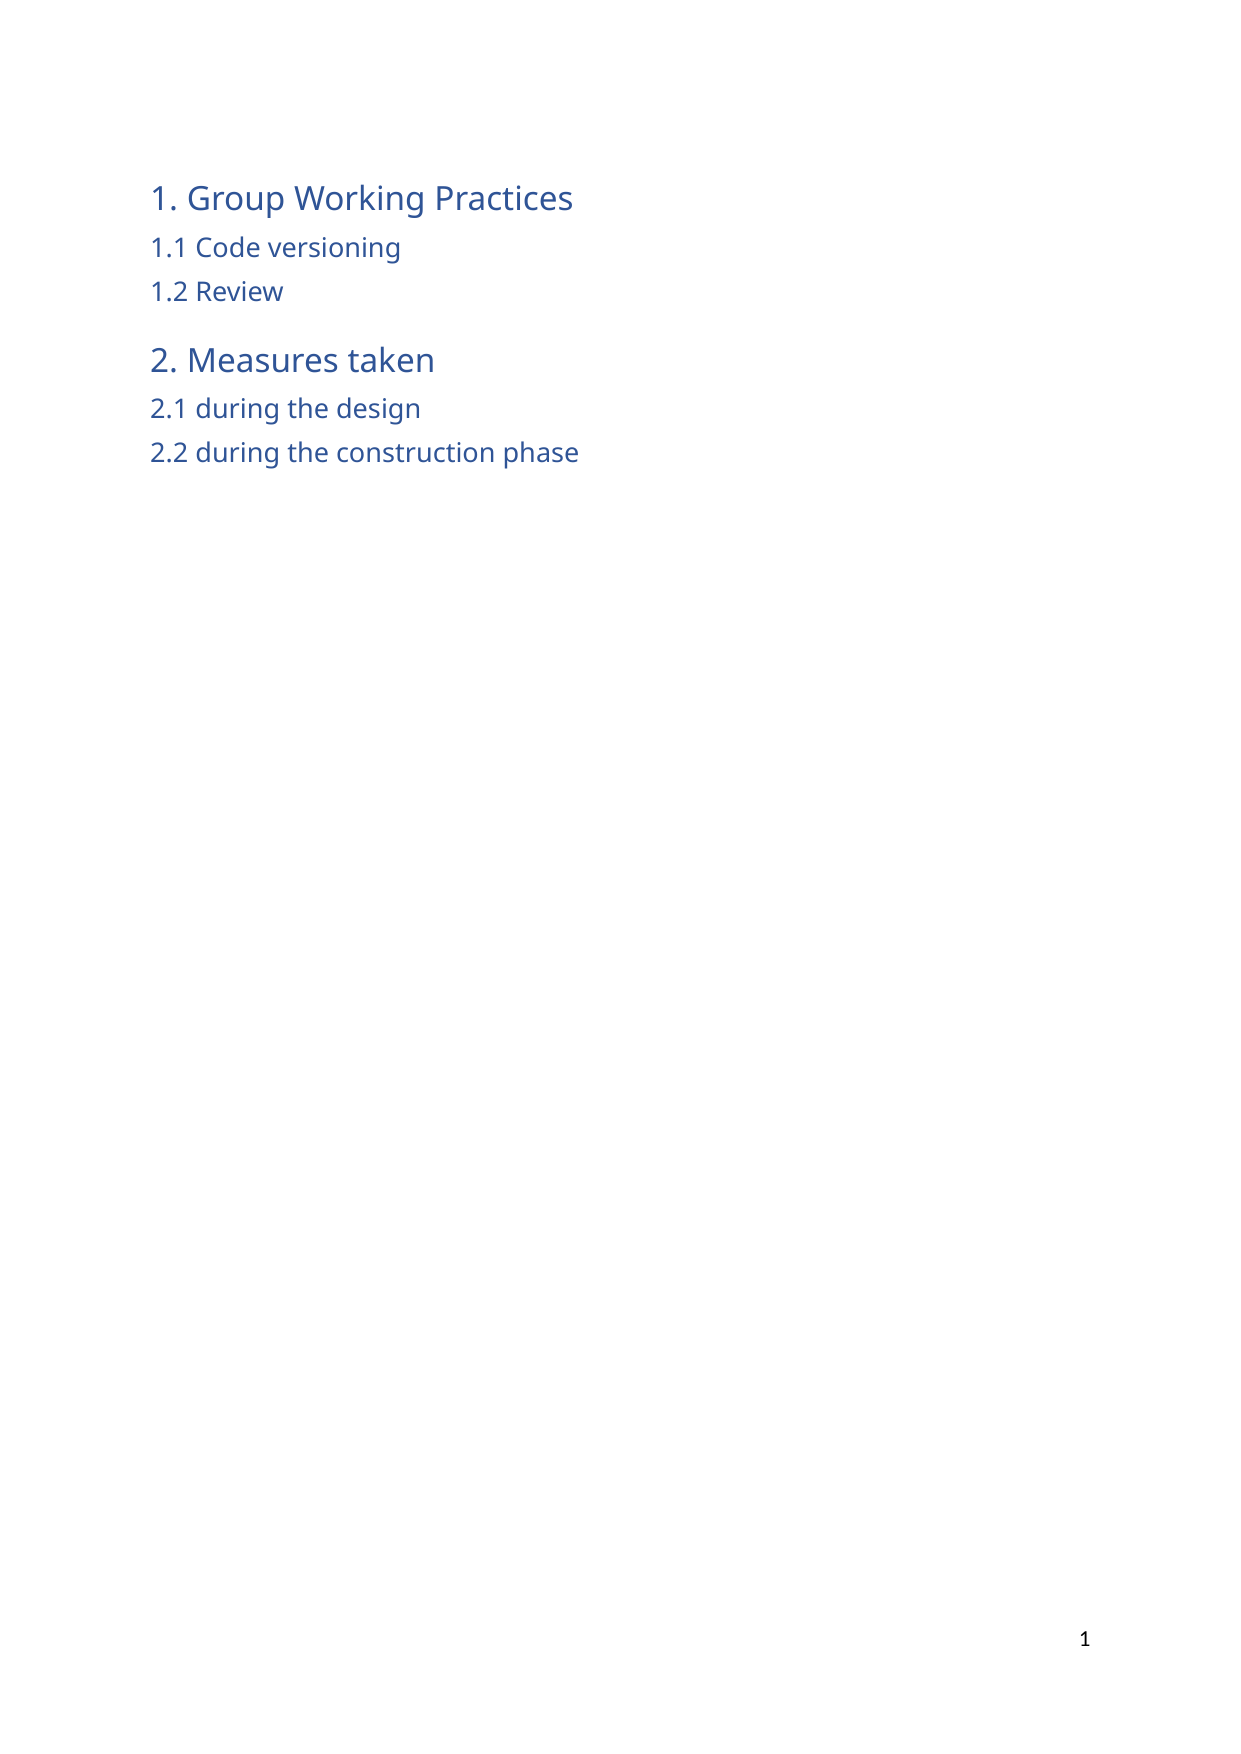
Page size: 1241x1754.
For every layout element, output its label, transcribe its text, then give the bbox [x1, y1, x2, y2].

subtitle 1.2 Review [150, 272, 1090, 309]
subtitle 2. Measures taken [150, 337, 1090, 382]
subtitle 1. Group Working Practices [150, 175, 1090, 220]
subtitle 1.1 Code versioning [150, 228, 1090, 265]
subtitle 2.2 during the construction phase [150, 434, 1090, 471]
subtitle 2.1 during the design [150, 390, 1090, 427]
